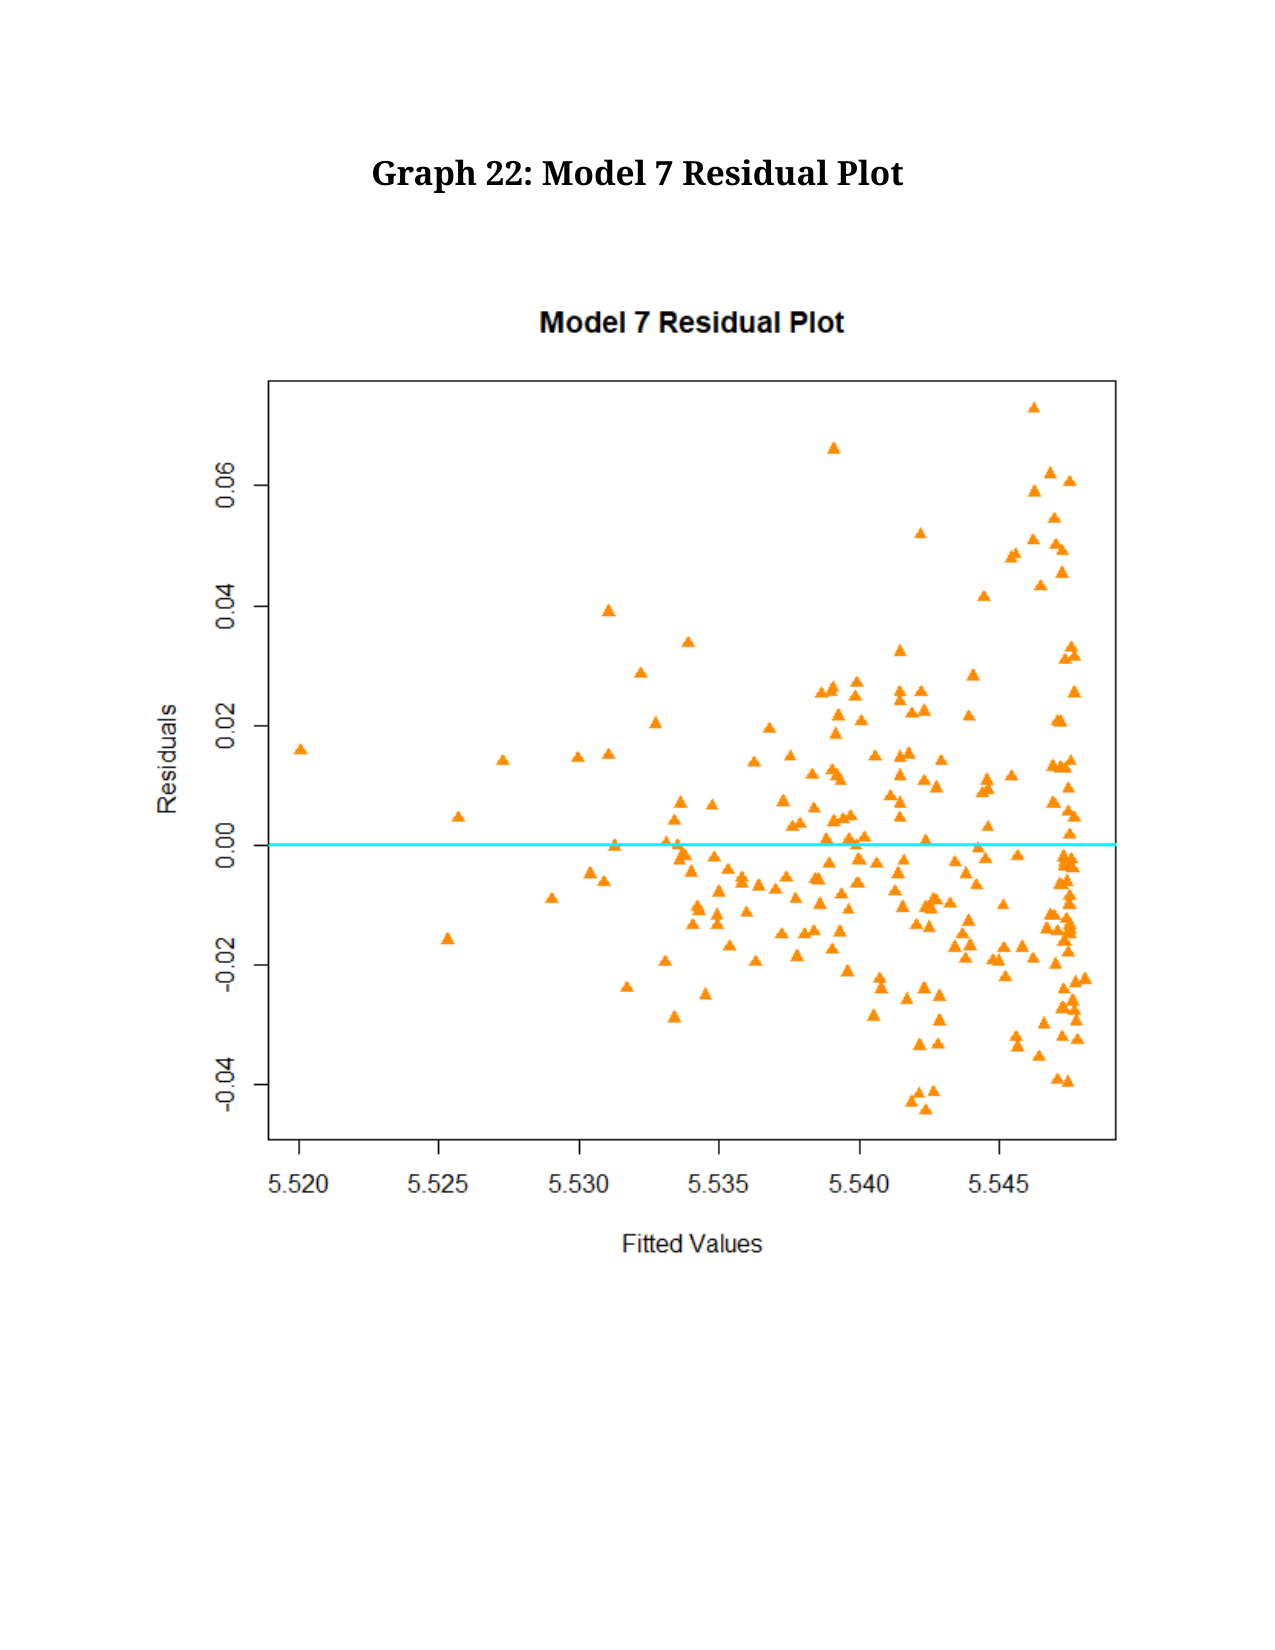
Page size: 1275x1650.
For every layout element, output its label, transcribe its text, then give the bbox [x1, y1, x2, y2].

picture [150, 287, 1125, 1268]
text Graph 22: Model 7 Residual Plot [150, 150, 1125, 195]
